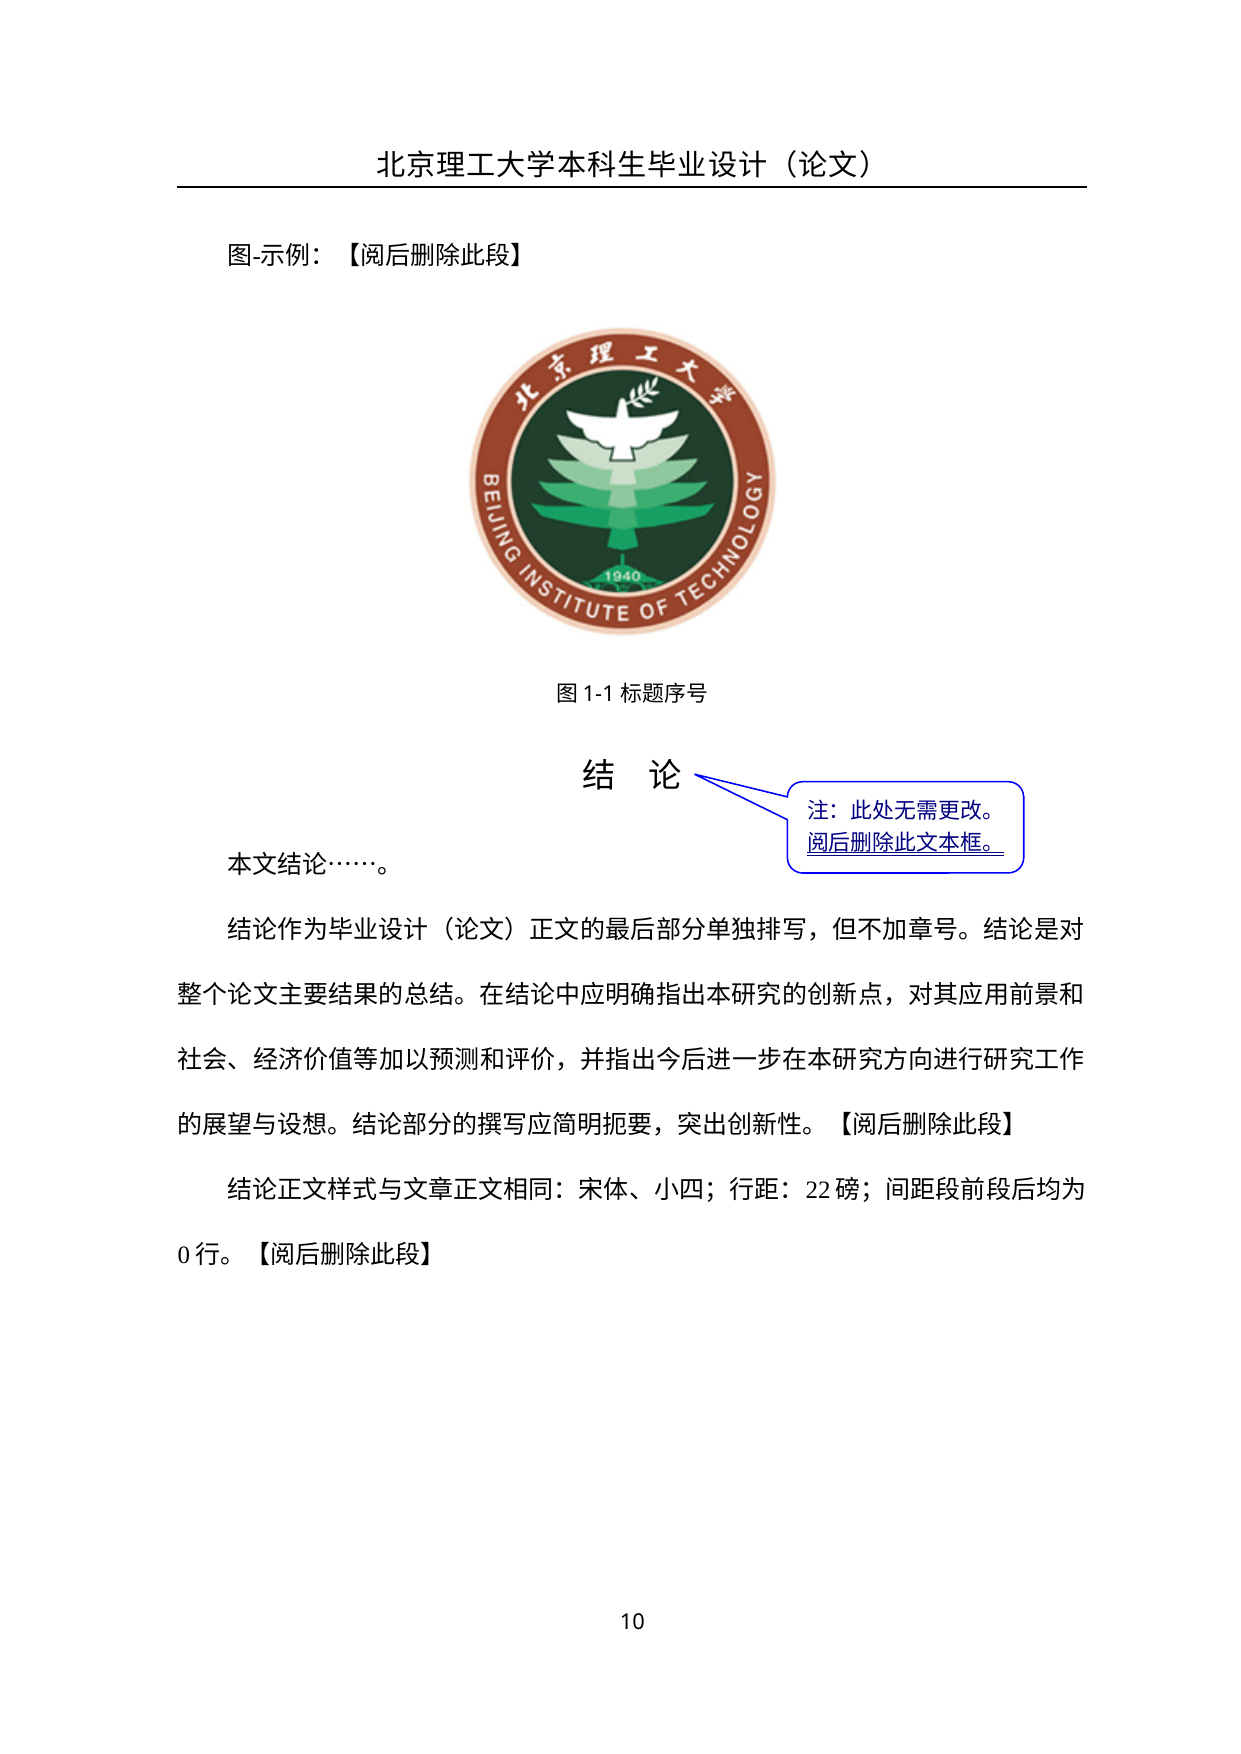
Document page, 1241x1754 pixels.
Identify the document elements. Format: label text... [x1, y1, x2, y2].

text 结 论 [177, 749, 1087, 797]
text 结论正文样式与文章正文相同：宋体、小四；行距：22磅；间距段前段后均为0行。【阅后删除此段】 [177, 1155, 1087, 1285]
picture [401, 318, 863, 649]
text 本文结论……。 [177, 830, 1087, 895]
text 结论作为毕业设计（论文）正文的最后部分单独排写，但不加章号。结论是对整个论文主要结果的总结。在结论中应明确指出本研究的创新点，对其应用前景和社会、经济价值等加以预测和评价，并指出今后进一步在本研究方向进行研究工作的展望与设想。结论部分的撰写应简明扼要，突出创新性。【阅后删除此段】 [177, 895, 1087, 1155]
text 图-示例：【阅后删除此段】 [177, 221, 1087, 286]
text 图1-1 标题序号 [177, 676, 1087, 708]
